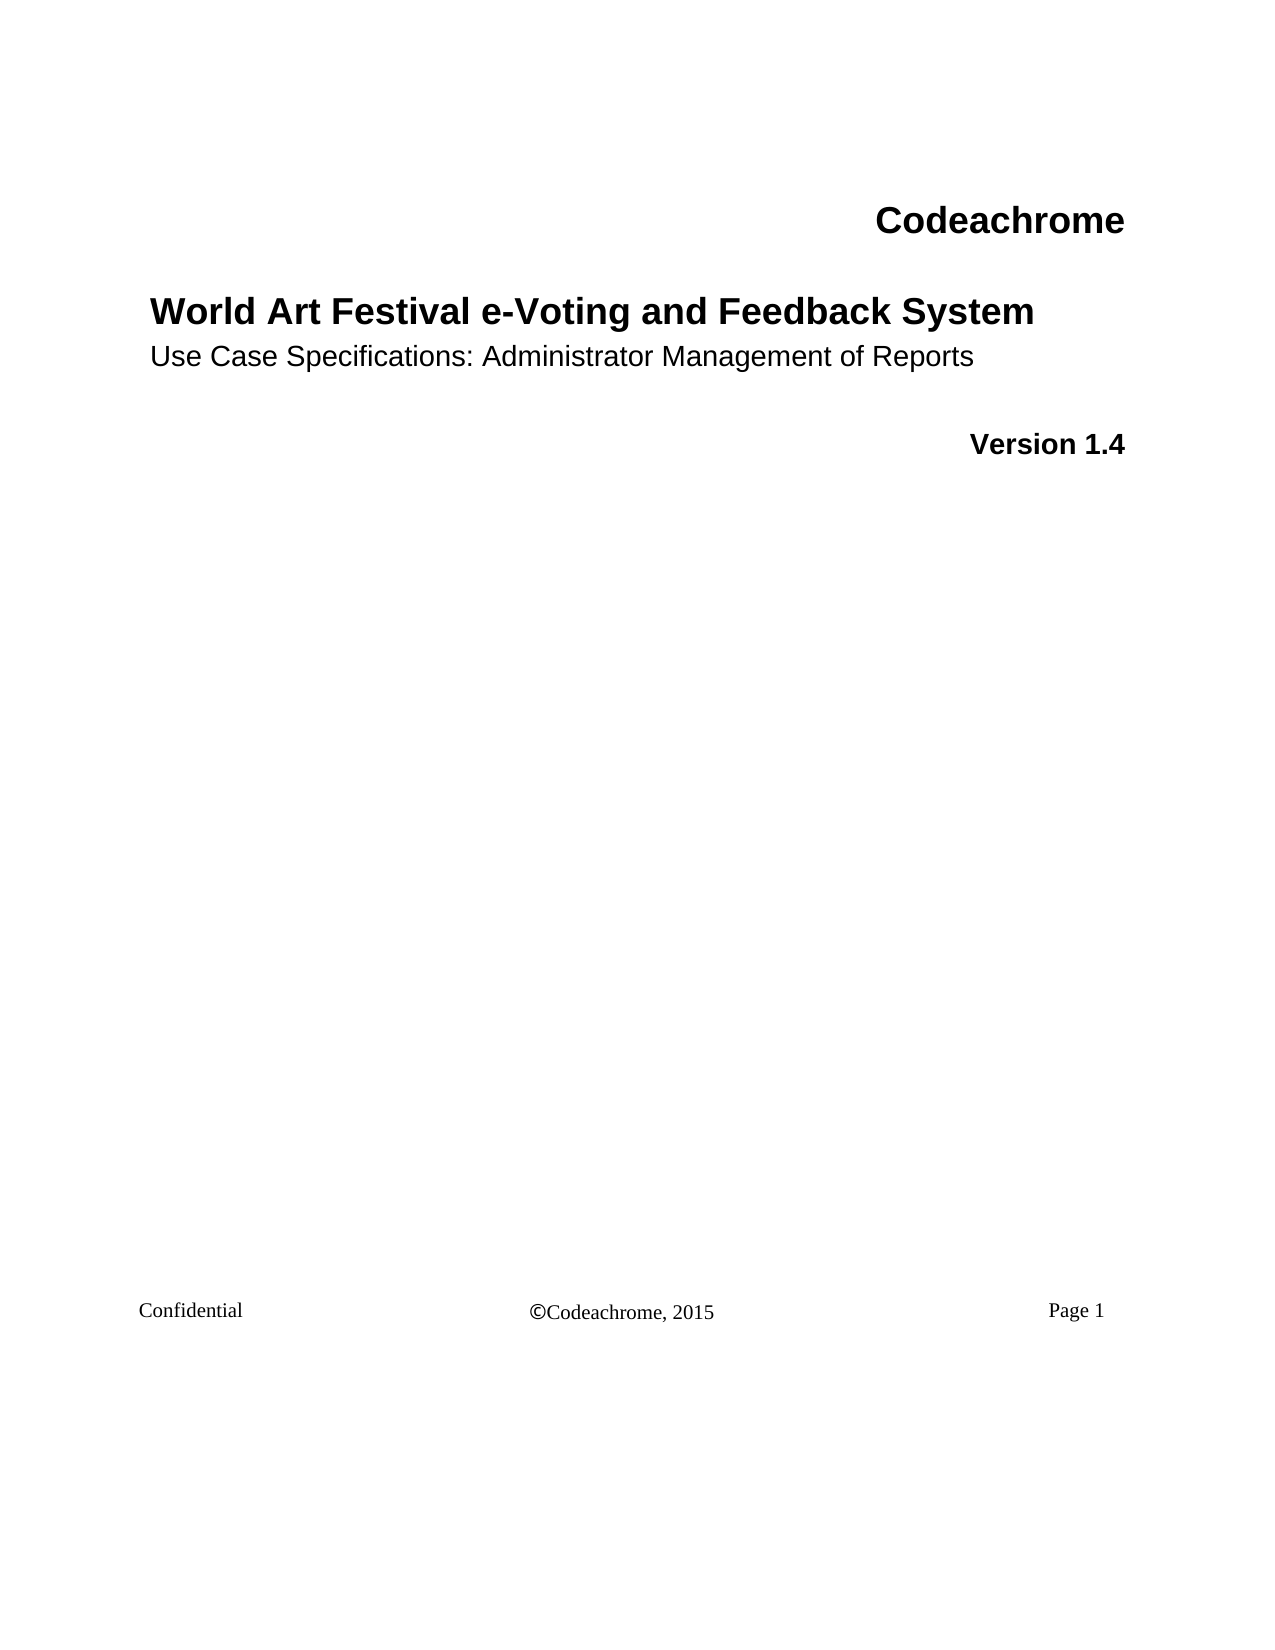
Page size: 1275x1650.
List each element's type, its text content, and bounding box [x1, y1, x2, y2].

title Version 1.4 [150, 427, 1125, 461]
title World Art Festival e-Voting and Feedback System [150, 289, 1125, 332]
title Use Case Specifications: Administrator Management of Reports [150, 339, 1125, 372]
